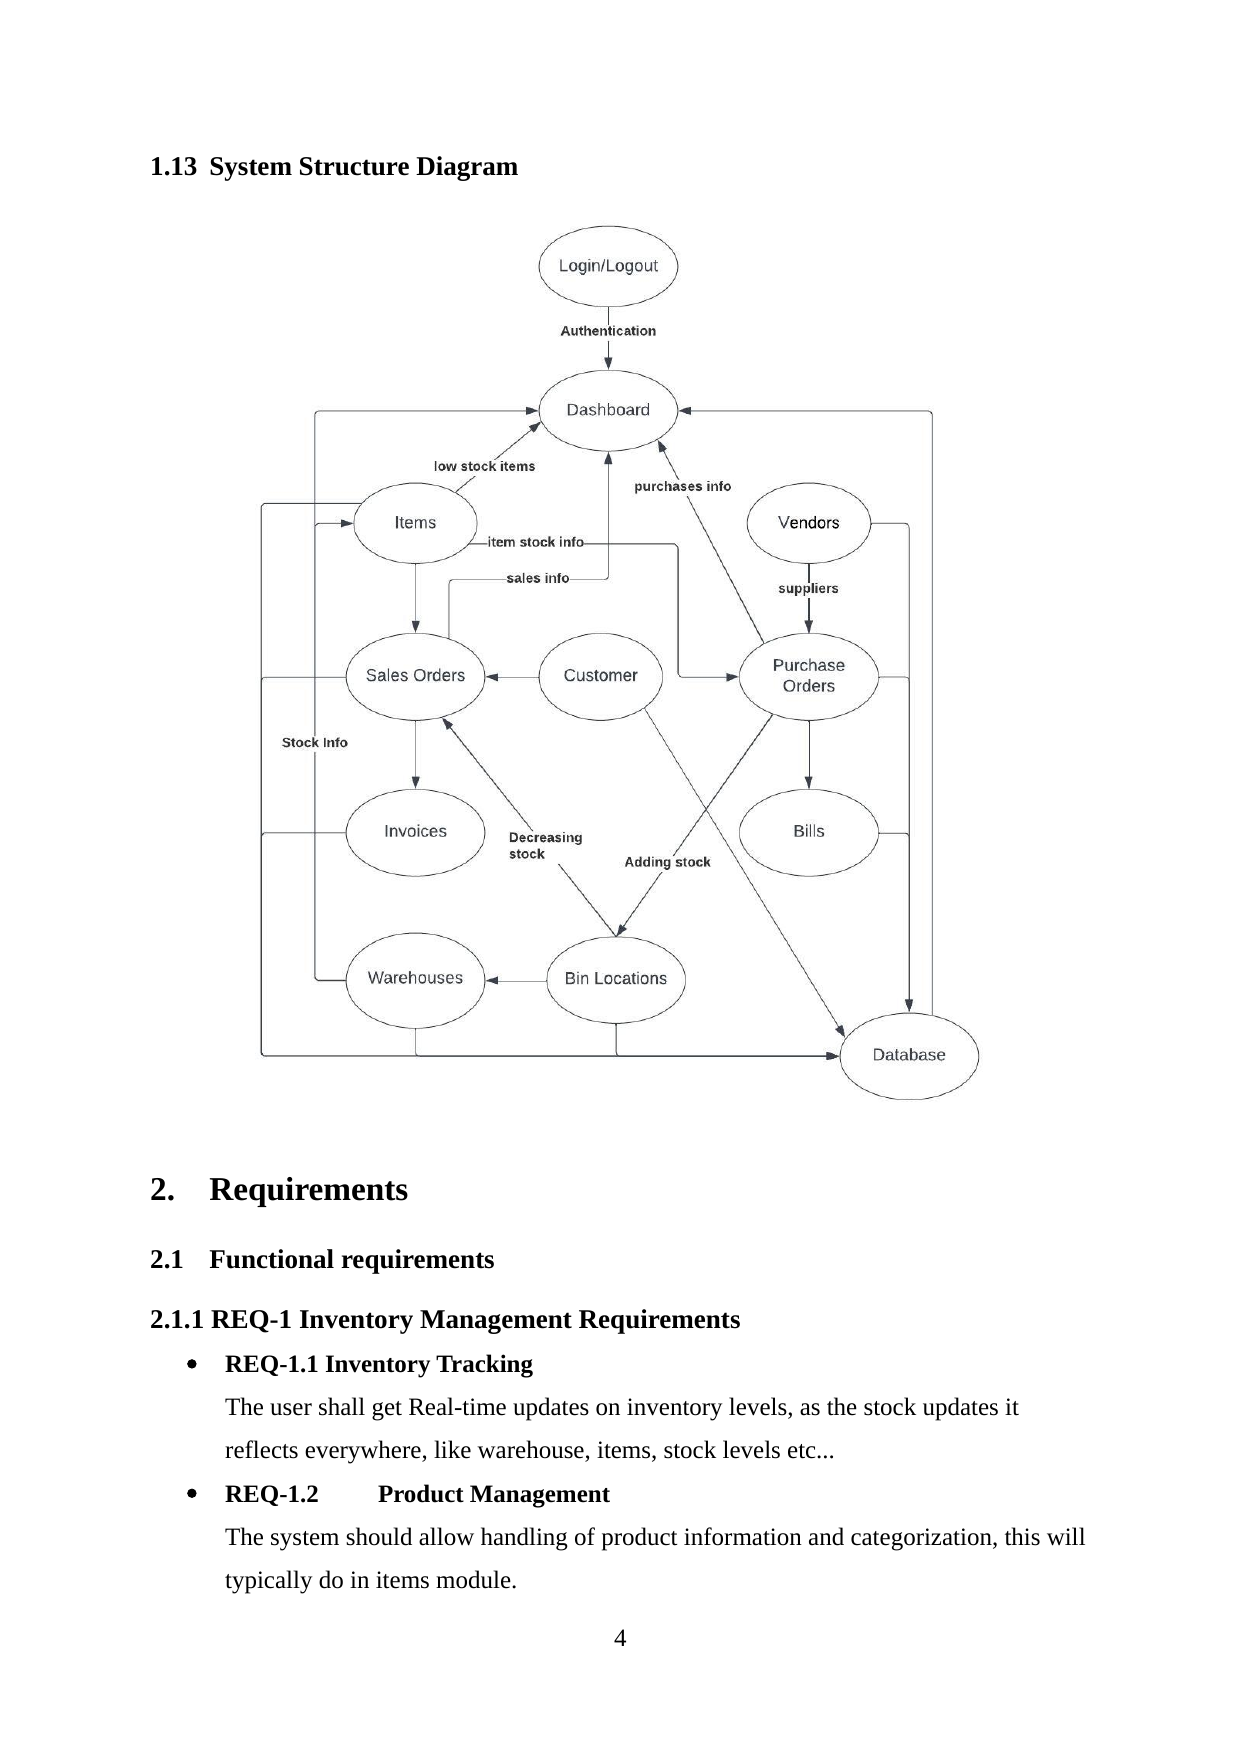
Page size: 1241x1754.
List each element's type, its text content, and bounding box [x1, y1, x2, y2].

picture [230, 196, 1010, 1130]
subtitle Functional requirements [150, 1243, 1090, 1275]
subtitle Requirements [150, 1169, 1090, 1208]
subtitle 2.1.1 REQ-1 Inventory Management Requirements [150, 1303, 1090, 1334]
list The system should allow handling of product information and categorization, this will typically do in items module. [225, 1522, 1090, 1594]
list REQ-1.2 Product Management [187, 1479, 1090, 1507]
subtitle System Structure Diagram [150, 150, 1090, 181]
list REQ-1.1 Inventory Tracking [187, 1349, 1090, 1378]
list The user shall get Real-time updates on inventory levels, as the stock updates it reflects everywhere, like warehouse, items, stock levels etc... [225, 1392, 1090, 1464]
